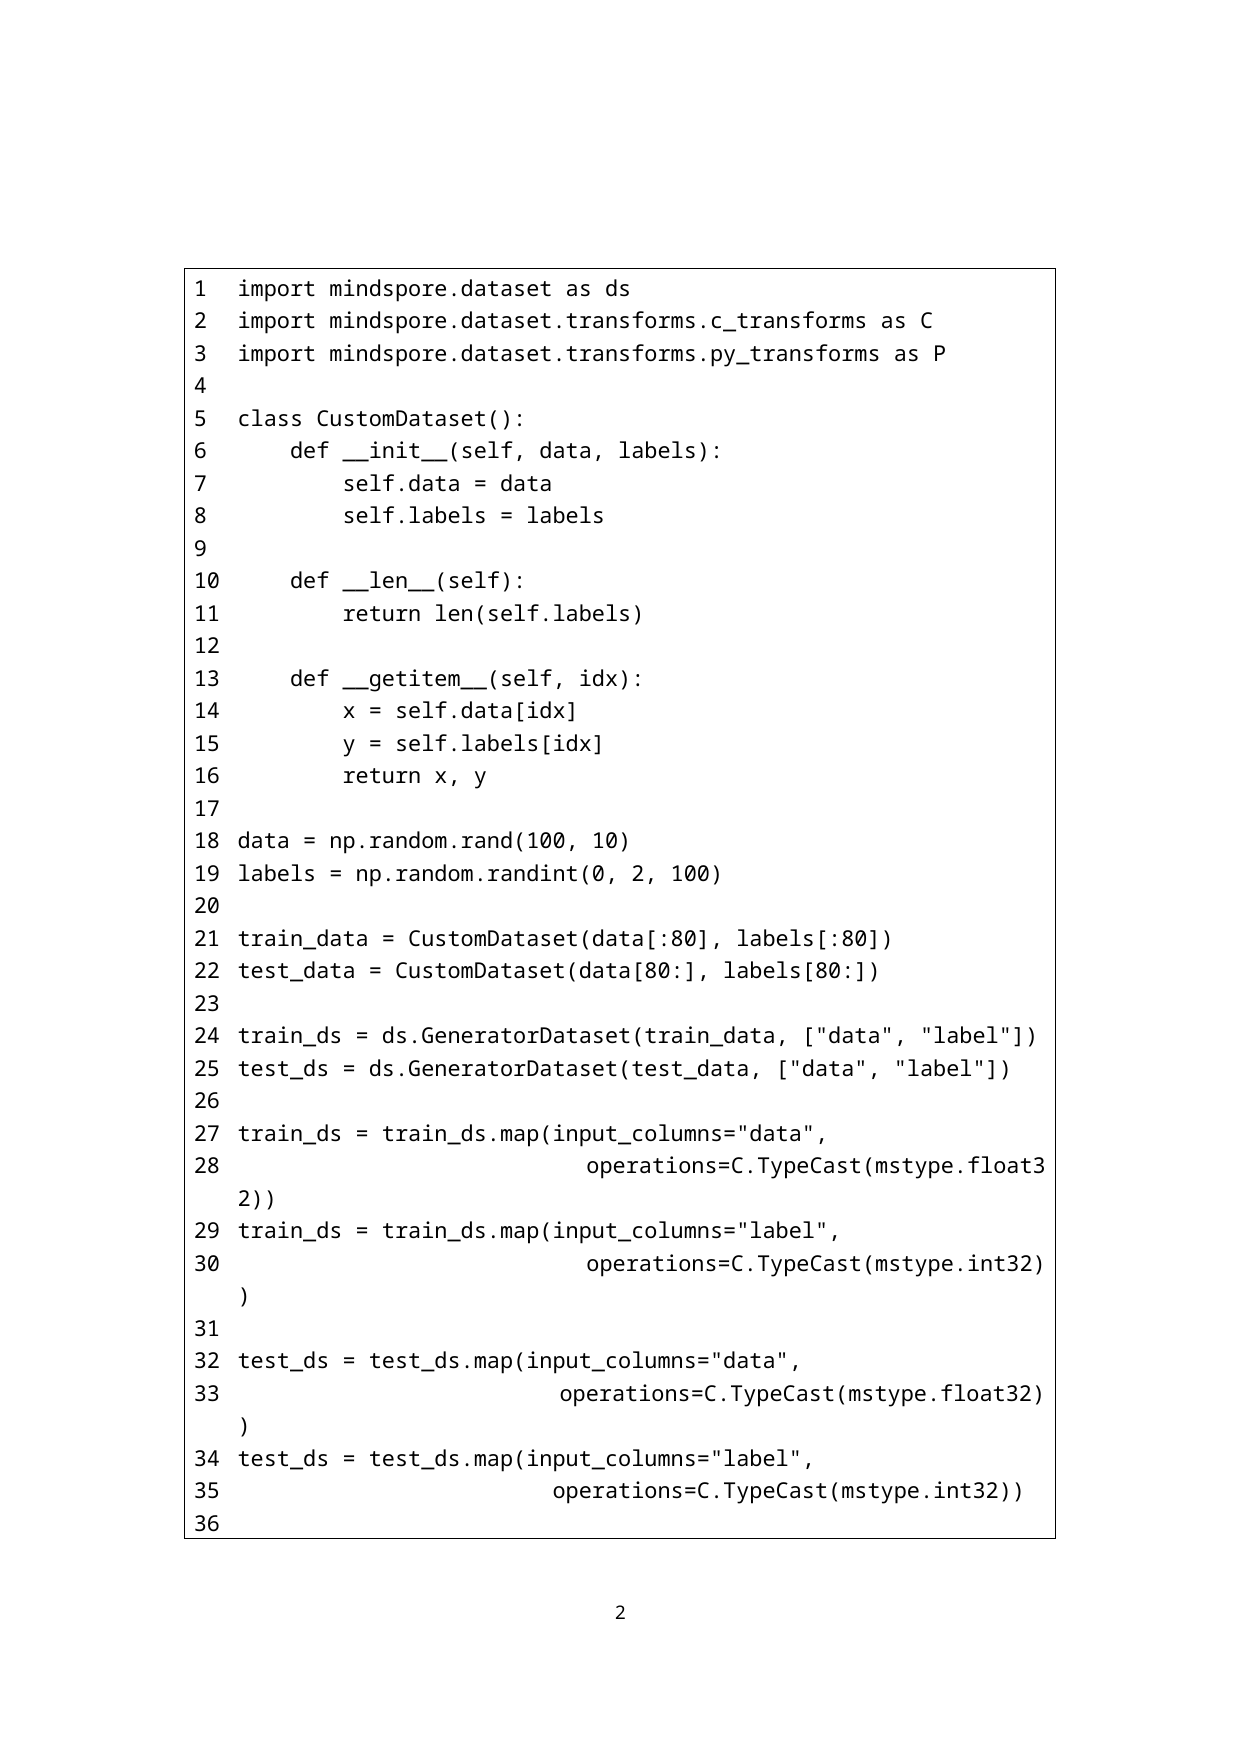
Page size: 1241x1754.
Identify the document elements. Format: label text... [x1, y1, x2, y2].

list train_ds = train_ds.map(input_columns="data", [185, 1113, 1055, 1146]
list def __getitem__(self, idx): [185, 658, 1055, 691]
list data = np.random.rand(100, 10) [185, 821, 1055, 853]
list return x, y [185, 756, 1055, 791]
list operations=C.TypeCast(mstype.float32)) [185, 1146, 1055, 1211]
list test_ds = test_ds.map(input_columns="label", [185, 1438, 1055, 1471]
list operations=C.TypeCast(mstype.float32)) [185, 1373, 1055, 1438]
list train_ds = ds.GeneratorDataset(train_data, ["data", "label"]) [185, 1016, 1055, 1048]
list labels = np.random.randint(0, 2, 100) [185, 853, 1055, 889]
list test_data = CustomDataset(data[80:], labels[80:]) [185, 951, 1055, 986]
list import mindspore.dataset.transforms.c_transforms as C [185, 301, 1055, 333]
list self.data = data [185, 463, 1055, 496]
list class CustomDataset(): [185, 398, 1055, 431]
list operations=C.TypeCast(mstype.int32)) [185, 1243, 1055, 1311]
list y = self.labels[idx] [185, 723, 1055, 756]
list test_ds = ds.GeneratorDataset(test_data, ["data", "label"]) [185, 1048, 1055, 1084]
list def __init__(self, data, labels): [185, 431, 1055, 463]
list return len(self.labels) [185, 593, 1055, 629]
list self.labels = labels [185, 496, 1055, 531]
list test_ds = test_ds.map(input_columns="data", [185, 1341, 1055, 1373]
list train_data = CustomDataset(data[:80], labels[:80]) [185, 918, 1055, 951]
list train_ds = train_ds.map(input_columns="label", [185, 1211, 1055, 1243]
list import mindspore.dataset.transforms.py_transforms as P [185, 333, 1055, 369]
list x = self.data[idx] [185, 691, 1055, 723]
list operations=C.TypeCast(mstype.int32)) [185, 1471, 1055, 1506]
list import mindspore.dataset as ds [185, 269, 1055, 301]
list def __len__(self): [185, 561, 1055, 593]
